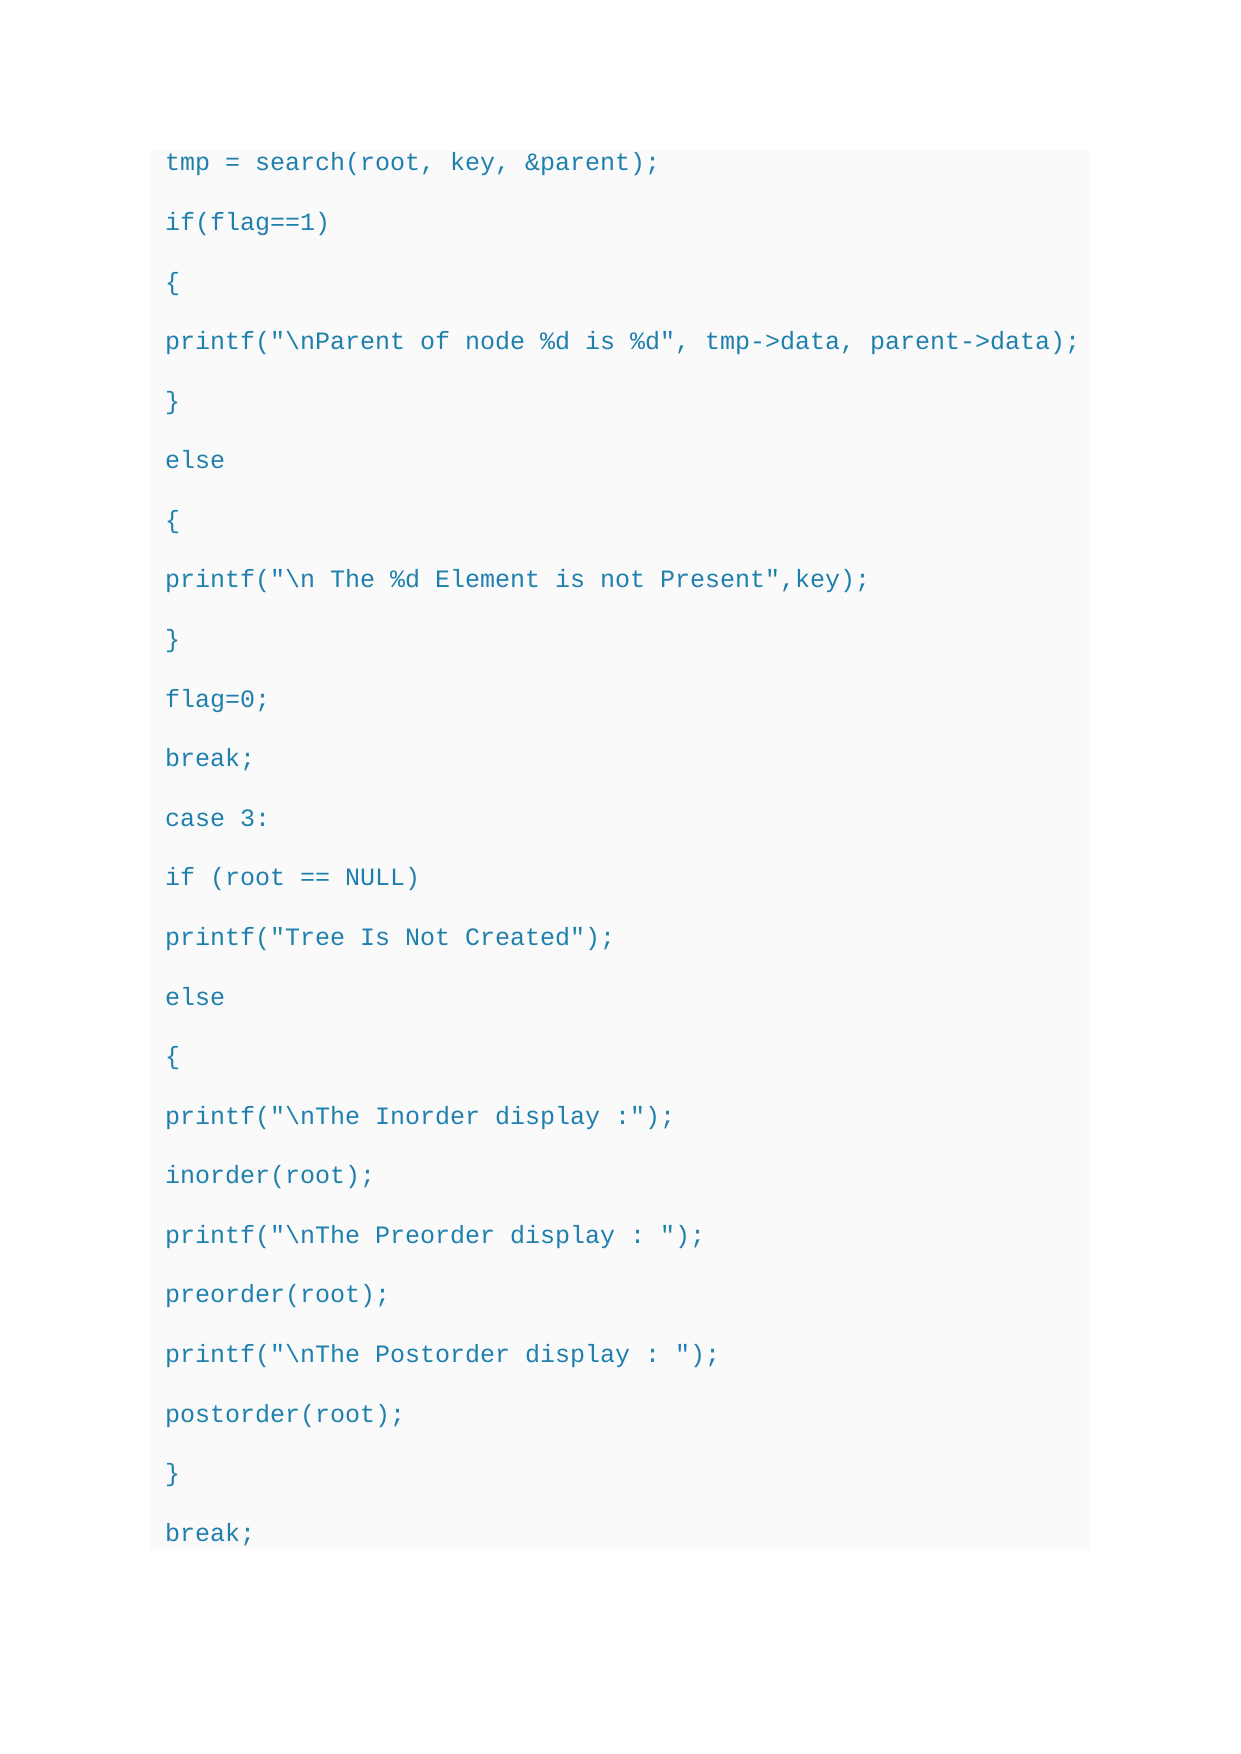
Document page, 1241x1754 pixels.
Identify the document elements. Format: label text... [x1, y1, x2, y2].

text postorder(root); [150, 1401, 1090, 1429]
text inorder(root); [150, 1163, 1090, 1191]
text tmp = search(root, key, &parent); [150, 150, 1090, 178]
text printf("\n The %d Element is not Present",key); [150, 567, 1090, 595]
text else [150, 448, 1090, 476]
text { [150, 1044, 1090, 1072]
text { [150, 507, 1090, 536]
text flag=0; [150, 686, 1090, 714]
text printf("\nThe Preorder display : "); [150, 1222, 1090, 1251]
text { [150, 269, 1090, 297]
text printf("\nThe Inorder display :"); [150, 1103, 1090, 1132]
text break; [150, 746, 1090, 774]
text preorder(root); [150, 1282, 1090, 1310]
text } [150, 388, 1090, 417]
text else [150, 984, 1090, 1012]
text } [150, 627, 1090, 655]
text case 3: [150, 805, 1090, 834]
text if(flag==1) [150, 209, 1090, 238]
text break; [150, 1520, 1090, 1549]
text printf("Tree Is Not Created"); [150, 924, 1090, 953]
text printf("\nParent of node %d is %d", tmp->data, parent->data); [150, 329, 1090, 357]
text } [150, 1461, 1090, 1489]
text printf("\nThe Postorder display : "); [150, 1342, 1090, 1370]
text if (root == NULL) [150, 865, 1090, 893]
